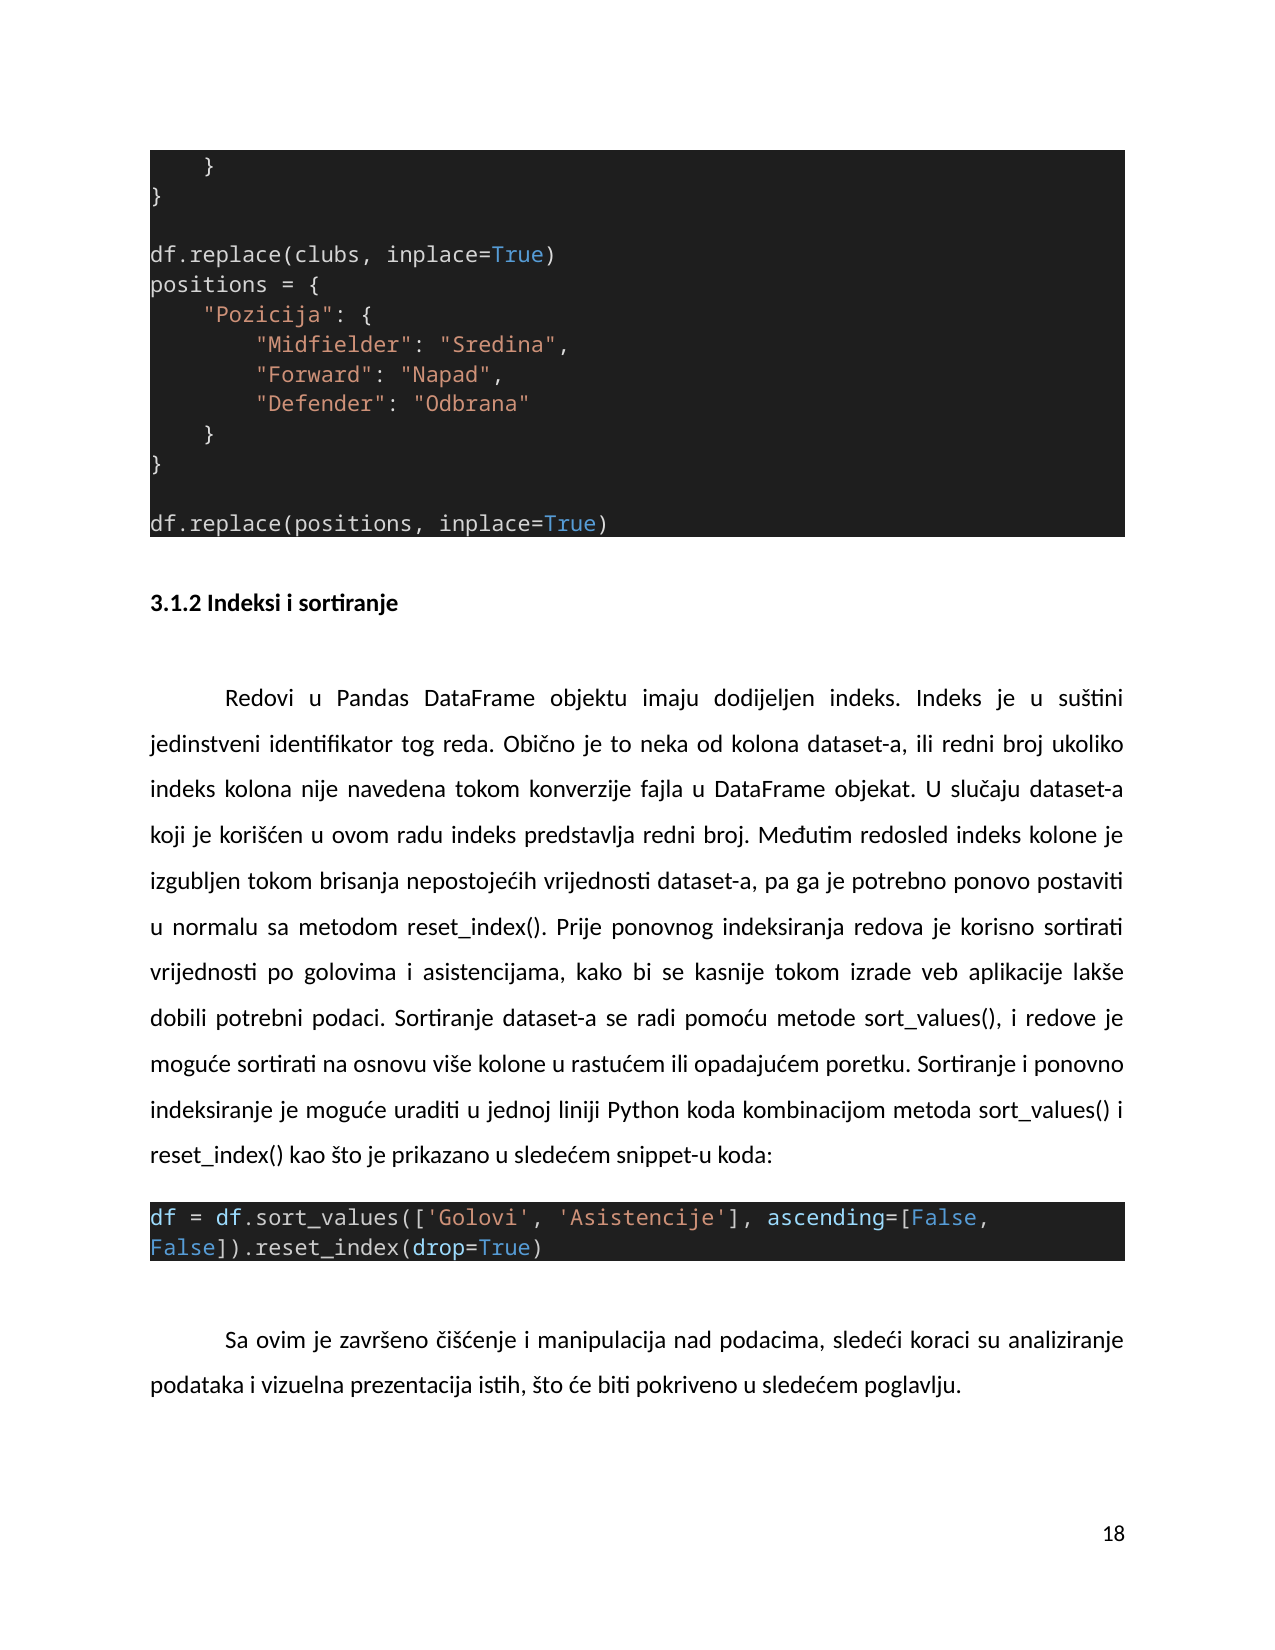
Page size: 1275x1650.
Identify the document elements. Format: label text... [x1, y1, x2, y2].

text df.replace(clubs, inplace=True) [150, 239, 1125, 269]
text positions = { [150, 269, 1125, 299]
text df.replace(positions, inplace=True) [150, 507, 1125, 537]
text } [150, 418, 1125, 448]
text Sa ovim je završeno čišćenje i manipulacija nad podacima, sledeći koraci su analiziranje podataka i vizuelna prezentacija istih, što će biti pokriveno u sledećem poglavlju. [150, 1324, 1125, 1400]
text Redovi u Pandas DataFrame objektu imaju dodijeljen indeks. Indeks je u suštini jedinstveni identifikator tog reda. Obično je to neka od kolona dataset-a, ili redni broj ukoliko indeks kolona nije navedena tokom konverzije fajla u DataFrame objekat. U slučaju dataset-a koji je korišćen u ovom radu indeks predstavlja redni broj. Međutim redosled indeks kolone je izgubljen tokom brisanja nepostojećih vrijednosti dataset-a, pa ga je potrebno ponovo postaviti u normalu sa metodom reset_index(). Prije ponovnog indeksiranja redova je korisno sortirati vrijednosti po golovima i asistencijama, kako bi se kasnije tokom izrade veb aplikacije lakše dobili potrebni podaci. Sortiranje dataset-a se radi pomoću metode sort_values(), i redove je moguće sortirati na osnovu više kolone u rastućem ili opadajućem poretku. Sortiranje i ponovno indeksiranje je moguće uraditi u jednoj liniji Python koda kombinacijom metoda sort_values() i reset_index() kao što je prikazano u sledećem snippet-u koda: [150, 682, 1125, 1170]
text "Midfielder": "Sredina", [150, 329, 1125, 358]
subtitle 3.1.2 Indeksi i sortiranje [150, 587, 1125, 617]
text } [150, 448, 1125, 478]
text df = df.sort_values(['Golovi', 'Asistencije'], ascending=[False, False]).reset_index(drop=True) [150, 1202, 1125, 1261]
text } [150, 180, 1125, 209]
text "Defender": "Odbrana" [150, 388, 1125, 418]
text "Forward": "Napad", [150, 358, 1125, 388]
text "Pozicija": { [150, 299, 1125, 329]
text } [150, 150, 1125, 180]
